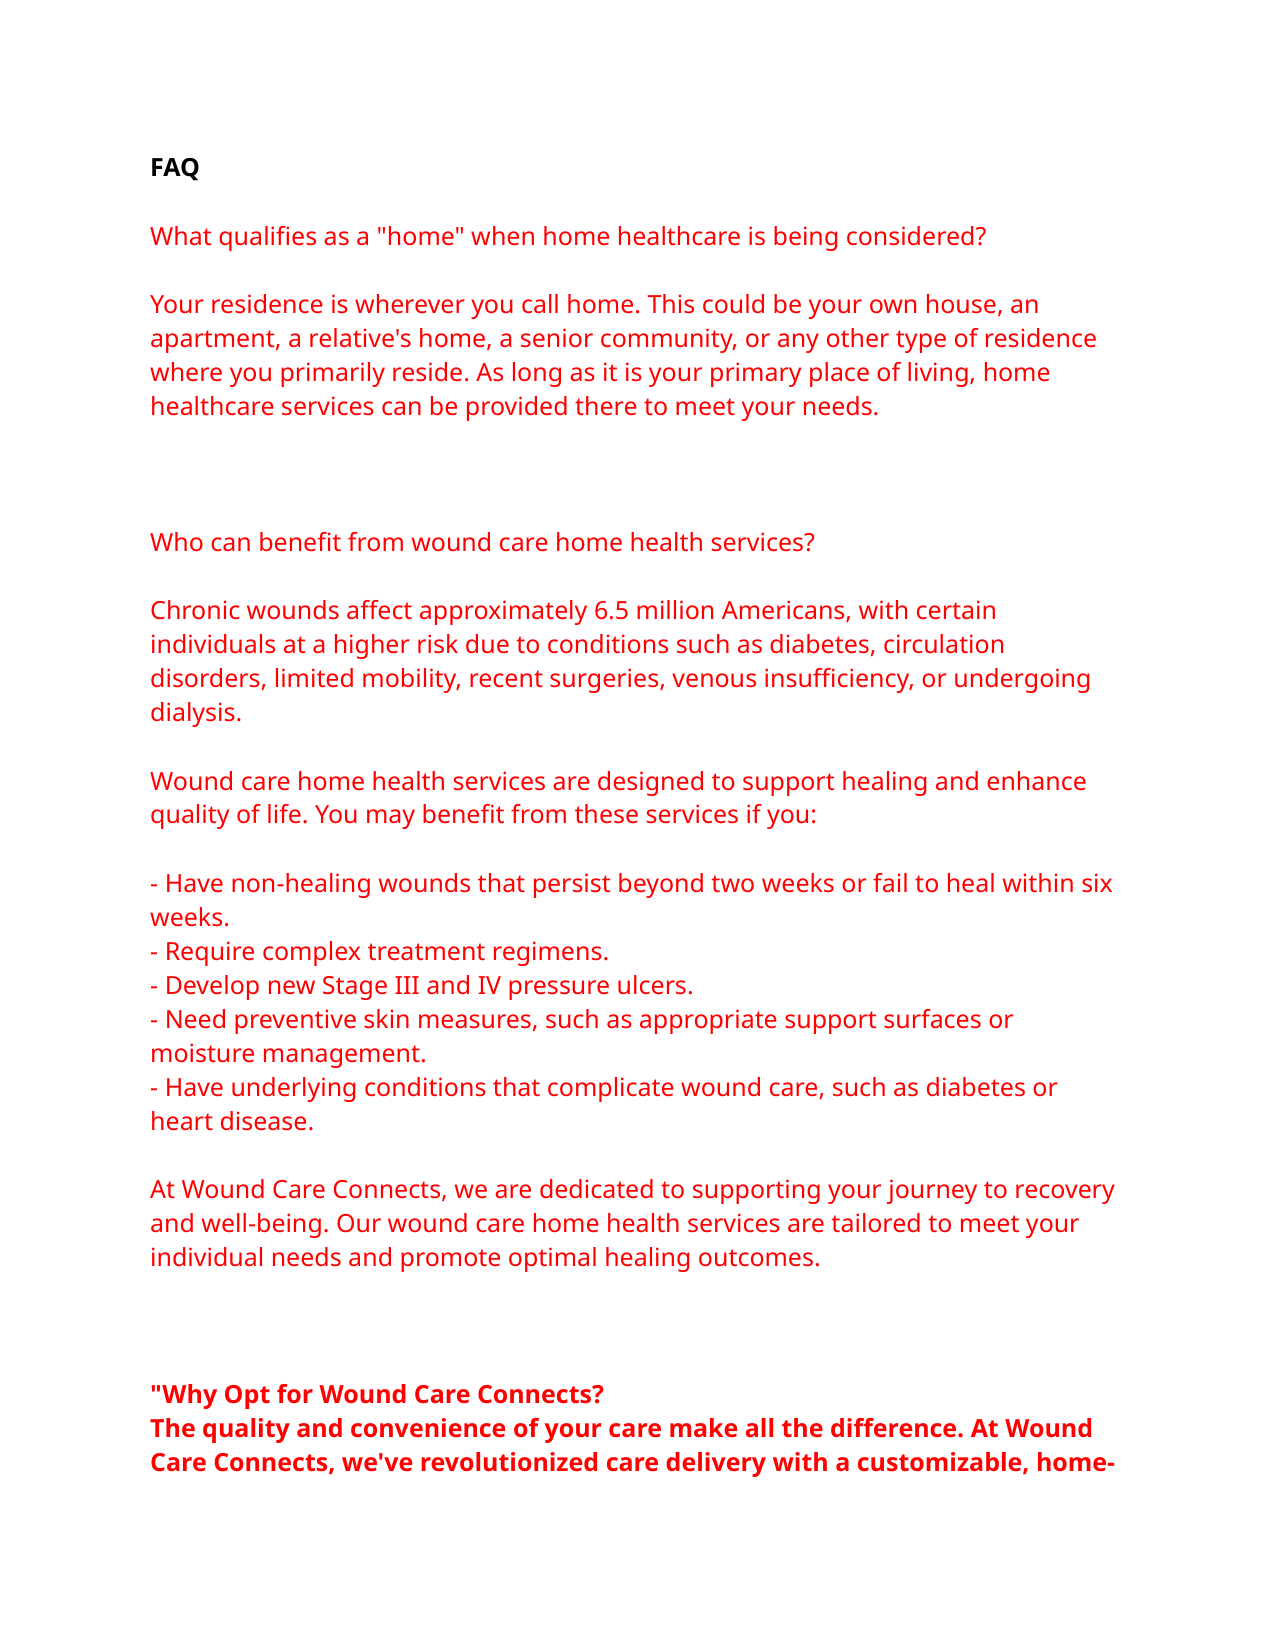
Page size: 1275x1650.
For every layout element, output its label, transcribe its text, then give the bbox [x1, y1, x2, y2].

text Chronic wounds affect approximately 6.5 million Americans, with certain individuals at a higher risk due to conditions such as diabetes, circulation disorders, limited mobility, recent surgeries, venous insufficiency, or undergoing dialysis. [150, 593, 1125, 729]
text What qualifies as a "home" when home healthcare is being considered? [150, 218, 1125, 252]
text Who can benefit from wound care home health services? [150, 525, 1125, 559]
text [150, 1410, 1125, 1478]
text - Have underlying conditions that complicate wound care, such as diabetes or heart disease. [150, 1070, 1125, 1138]
text "Why Opt for Wound Care Connects? [150, 1376, 1125, 1410]
text - Require complex treatment regimens. [150, 933, 1125, 967]
text Your residence is wherever you call home. This could be your own house, an apartment, a relative's home, a senior community, or any other type of residence where you primarily reside. As long as it is your primary place of living, home healthcare services can be provided there to meet your needs. [150, 286, 1125, 422]
text - Have non-healing wounds that persist beyond two weeks or fail to heal within six weeks. [150, 865, 1125, 933]
text - Need preventive skin measures, such as appropriate support surfaces or moisture management. [150, 1002, 1125, 1070]
text At Wound Care Connects, we are dedicated to supporting your journey to recovery and well-being. Our wound care home health services are tailored to meet your individual needs and promote optimal healing outcomes. [150, 1172, 1125, 1274]
text FAQ [150, 150, 1125, 184]
text - Develop new Stage III and IV pressure ulcers. [150, 967, 1125, 1002]
text Wound care home health services are designed to support healing and enhance quality of life. You may benefit from these services if you: [150, 763, 1125, 831]
